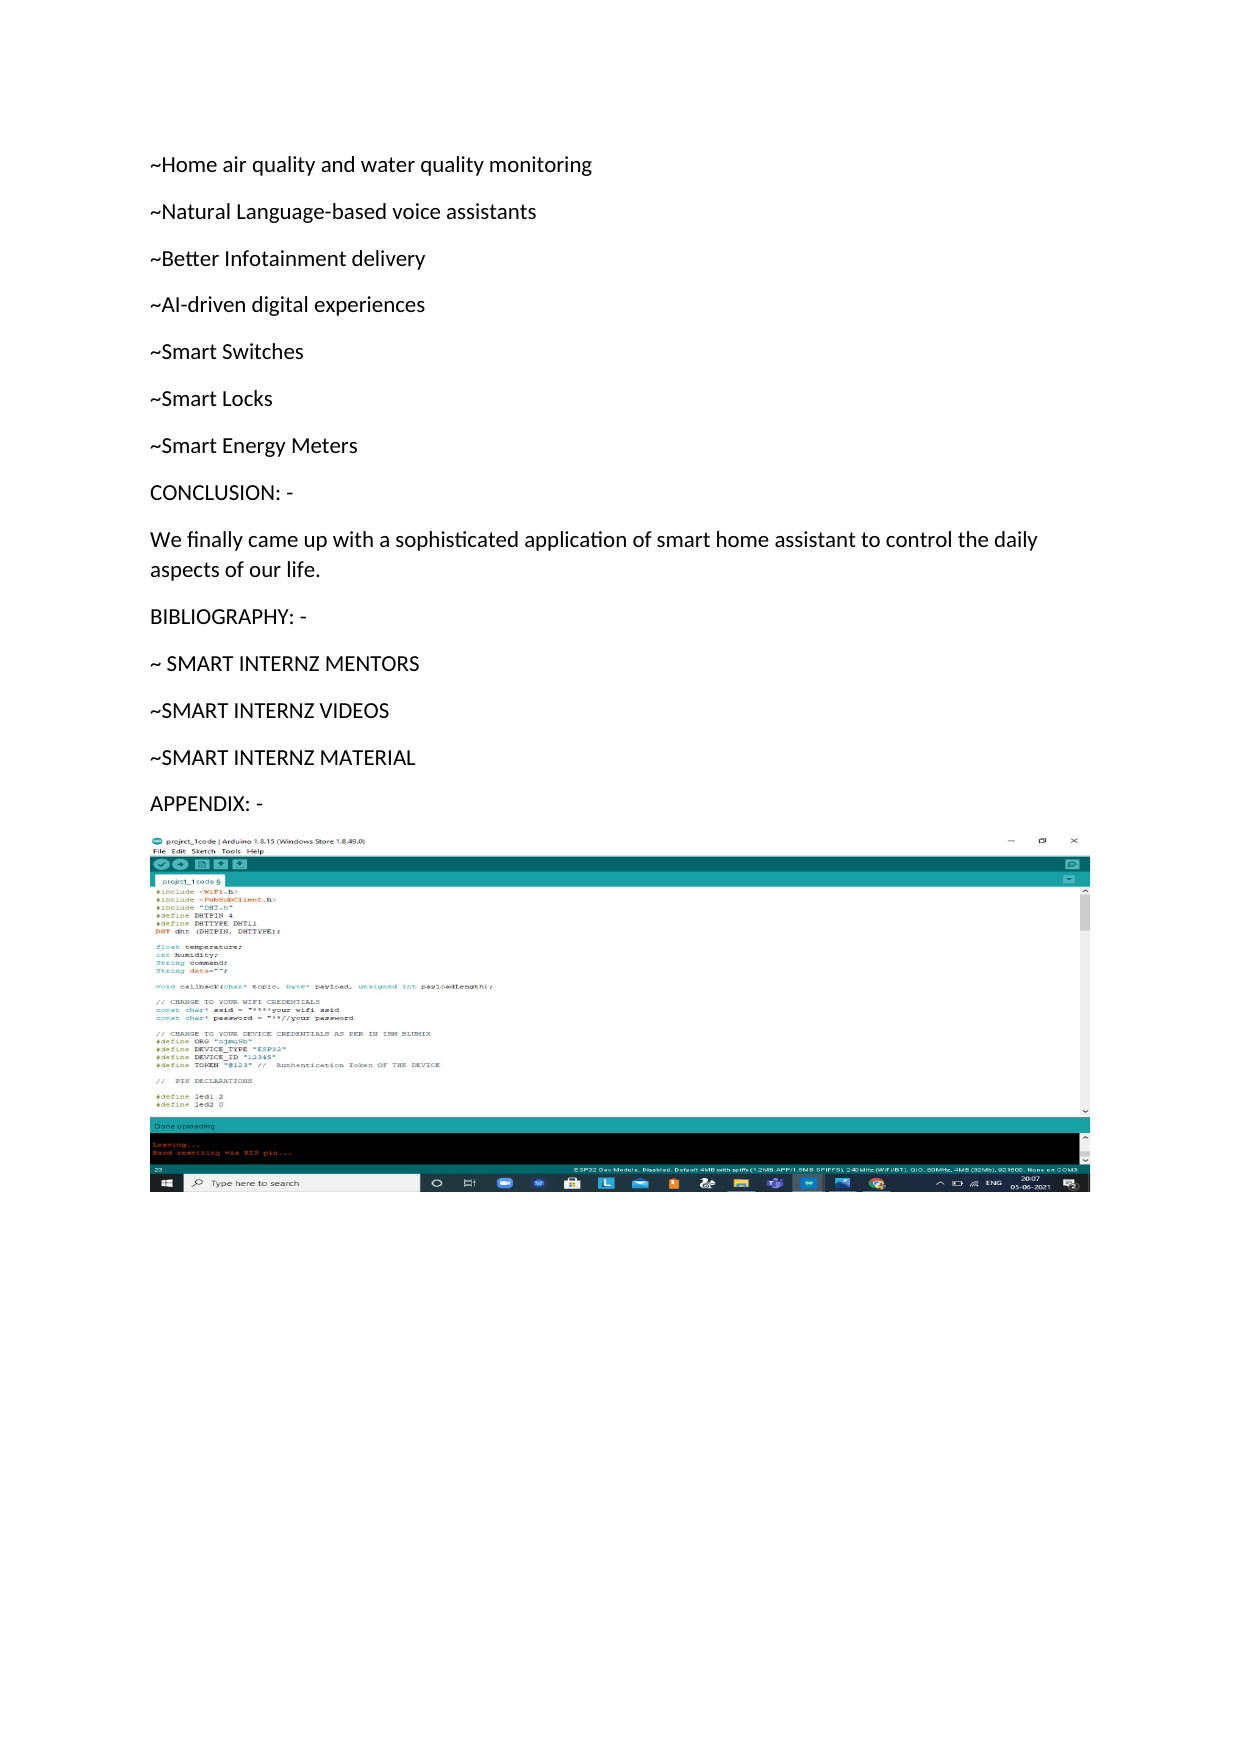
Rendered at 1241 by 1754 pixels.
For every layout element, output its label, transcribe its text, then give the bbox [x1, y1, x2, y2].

text CONCLUSION: - [150, 478, 1090, 506]
text ~Smart Locks [150, 384, 1090, 412]
text ~Better Infotainment delivery [150, 244, 1090, 272]
text ~ SMART INTERNZ MENTORS [150, 649, 1090, 677]
picture [150, 836, 1091, 1192]
text ~Natural Language-based voice assistants [150, 197, 1090, 225]
text ~SMART INTERNZ MATERIAL [150, 743, 1090, 771]
text ~SMART INTERNZ VIDEOS [150, 696, 1090, 724]
text ~AI-driven digital experiences [150, 291, 1090, 319]
text ~Home air quality and water quality monitoring [150, 150, 1090, 178]
text ~Smart Energy Meters [150, 431, 1090, 459]
text BIBLIOGRAPHY: - [150, 602, 1090, 630]
text ~Smart Switches [150, 337, 1090, 366]
text APPENDIX: - [150, 789, 1090, 818]
text We finally came up with a sophisticated application of smart home assistant to control the daily aspects of our life. [150, 525, 1090, 583]
